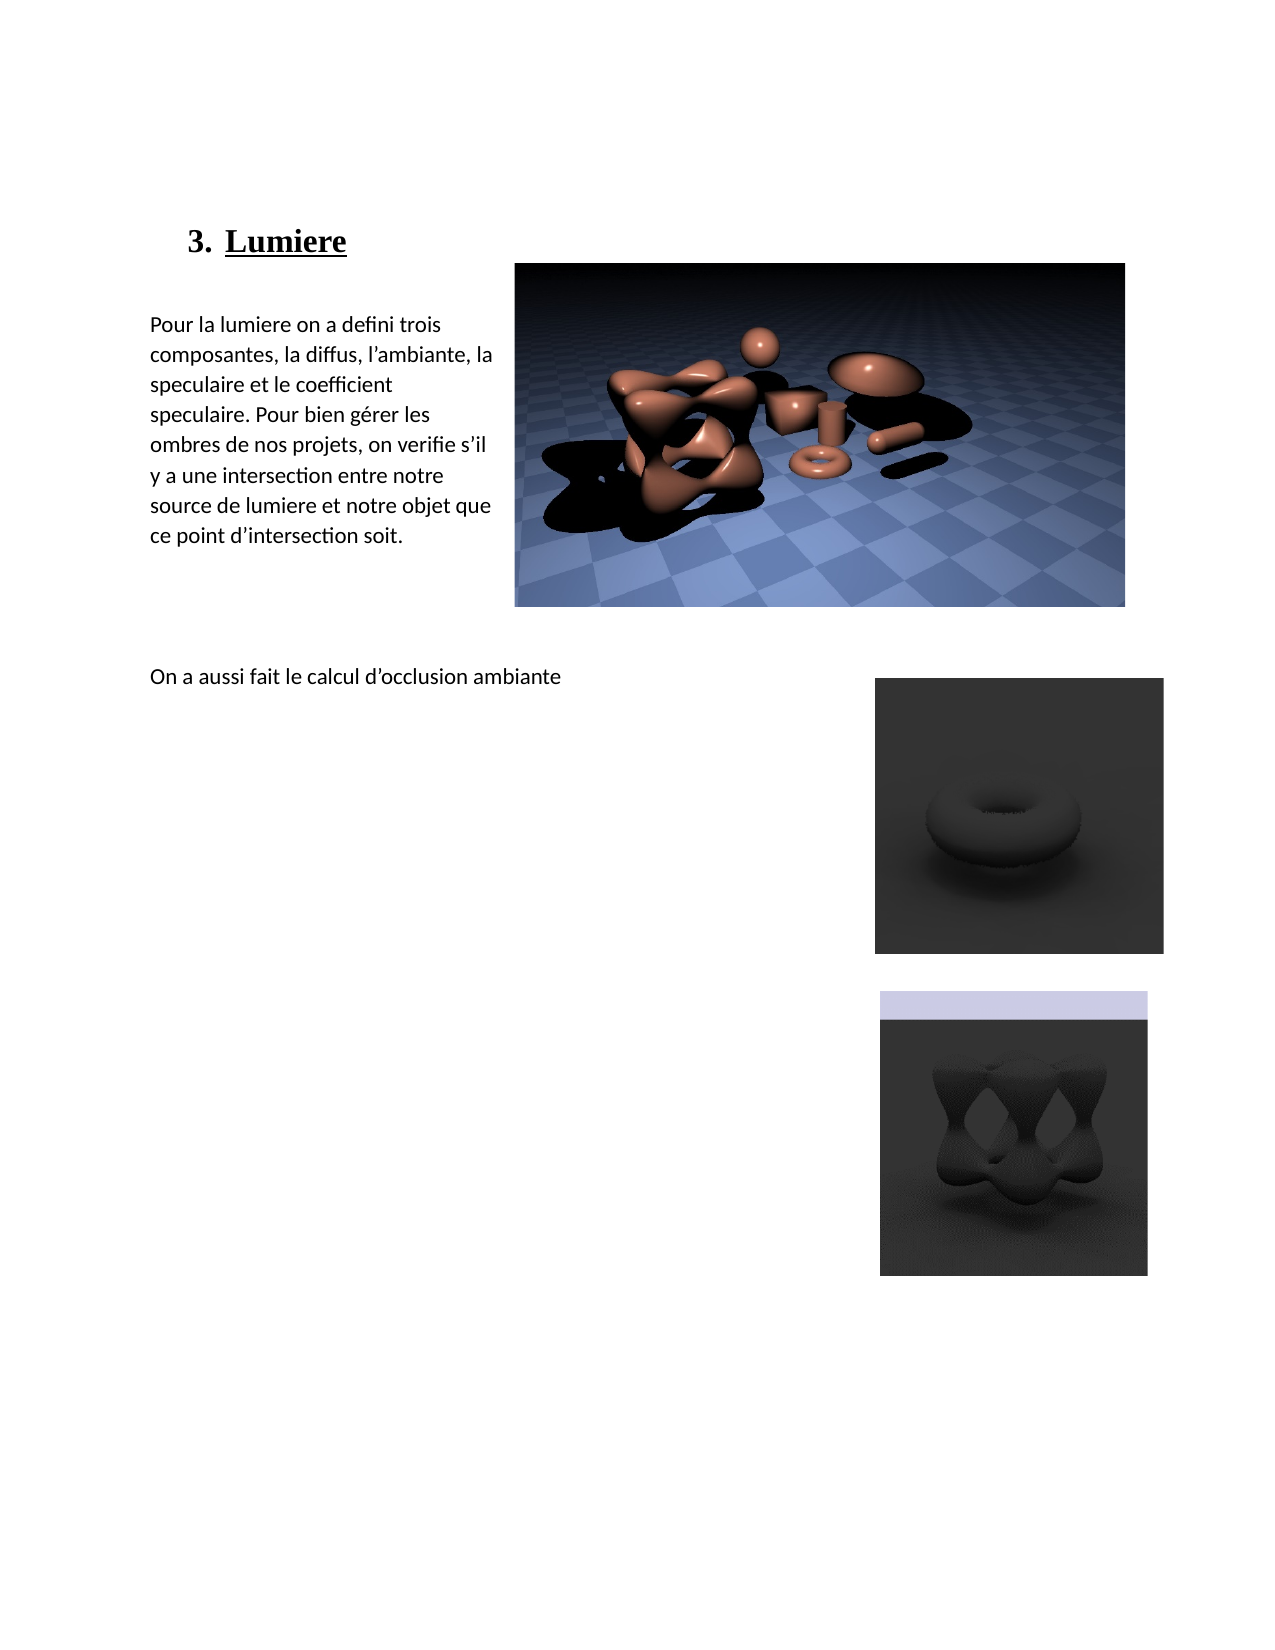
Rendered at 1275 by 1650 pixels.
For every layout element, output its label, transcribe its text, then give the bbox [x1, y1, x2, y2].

picture [514, 263, 1125, 607]
picture [875, 678, 1164, 954]
text On a aussi fait le calcul d’occlusion ambiante [150, 662, 1125, 690]
subtitle Lumiere [187, 222, 1125, 260]
text Pour la lumiere on a defini trois composantes, la diffus, l’ambiante, la speculaire et le coefficient speculaire. Pour bien gérer les ombres de nos projets, on verifie s’il y a une intersection entre notre source de lumiere et notre objet que ce point d’intersection soit. [150, 310, 514, 549]
picture [880, 991, 1148, 1276]
